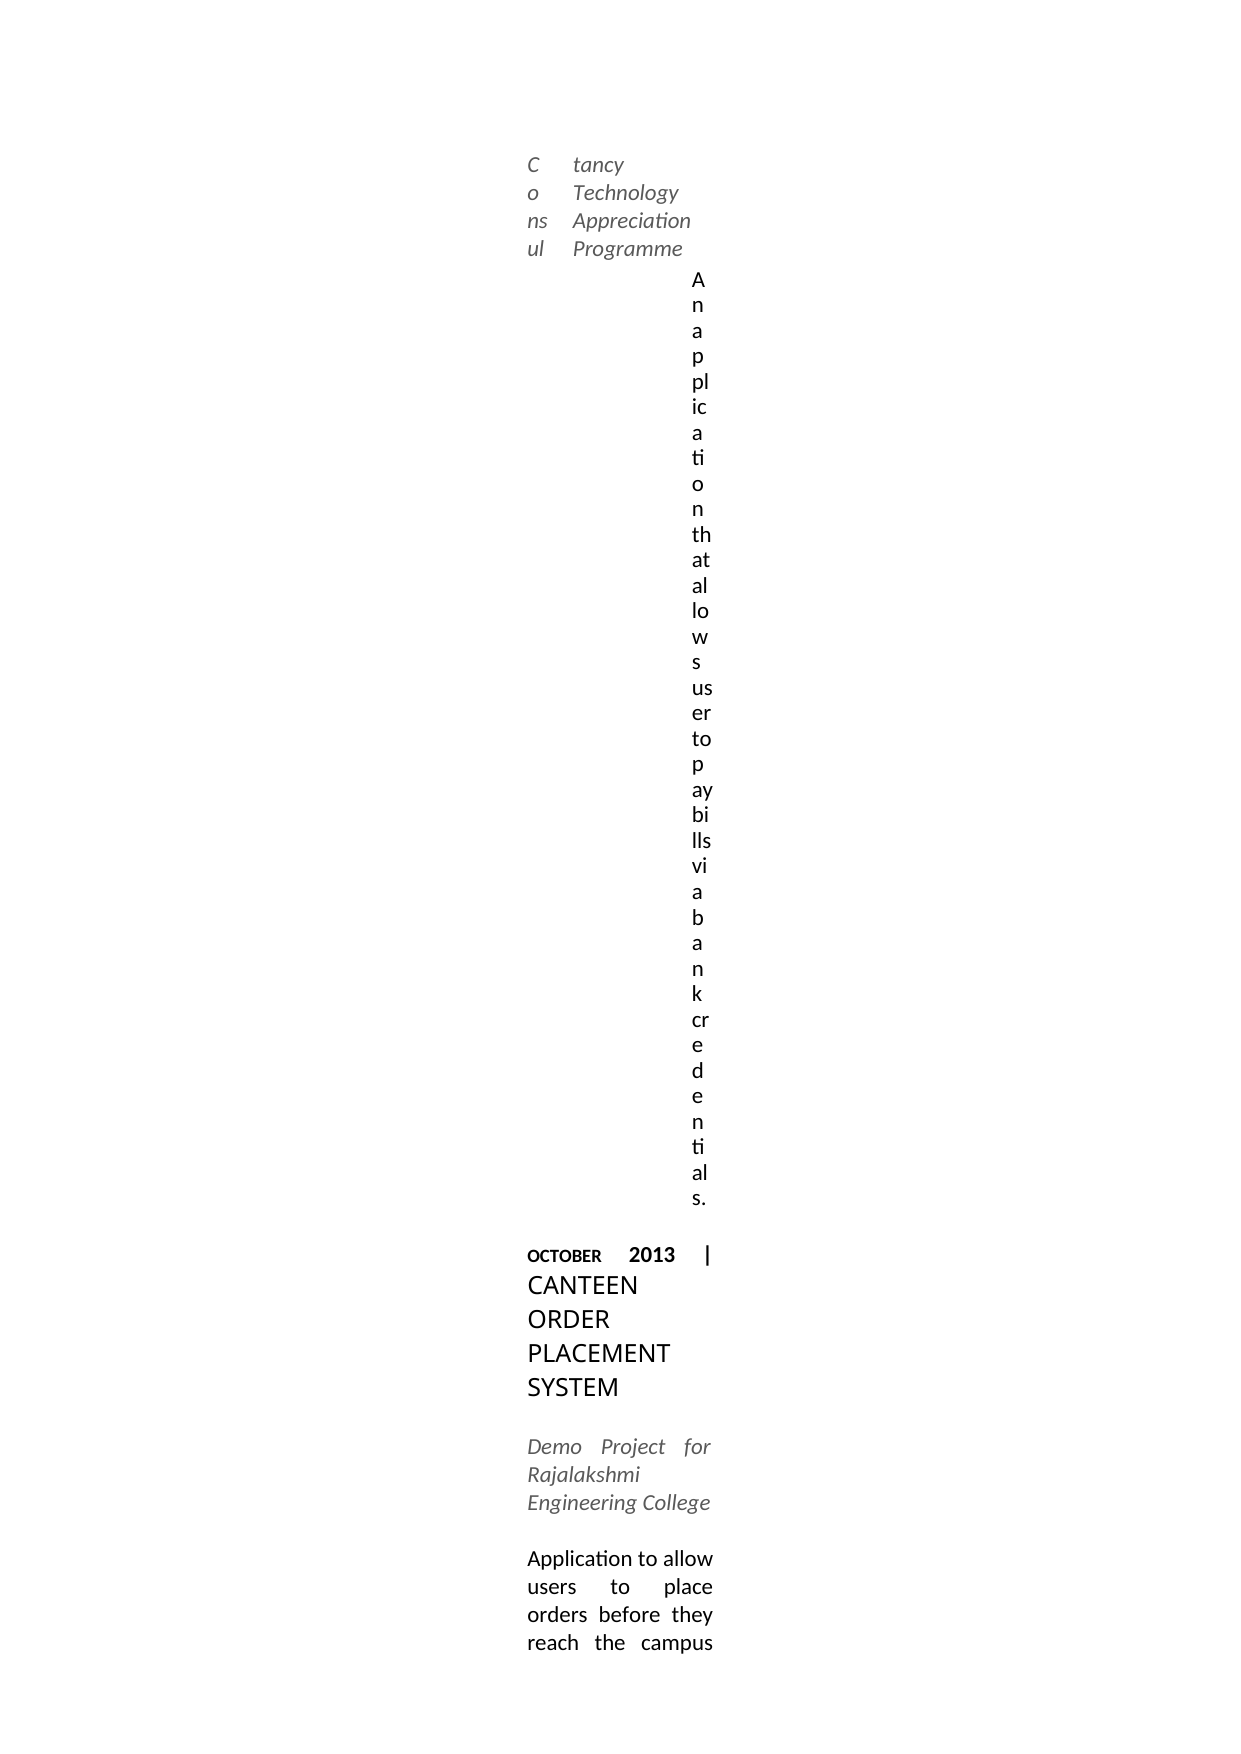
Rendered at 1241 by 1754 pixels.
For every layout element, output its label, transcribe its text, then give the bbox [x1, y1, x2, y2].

text An application that allows user to pay bills via bank credentials. [692, 267, 713, 1211]
text OCTOBER 2013 | CANTEEN ORDER PLACEMENT SYSTEM [527, 1240, 713, 1404]
text Demo Project for Rajalakshmi Engineering College [527, 1404, 713, 1516]
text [527, 1516, 713, 1656]
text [573, 150, 713, 262]
